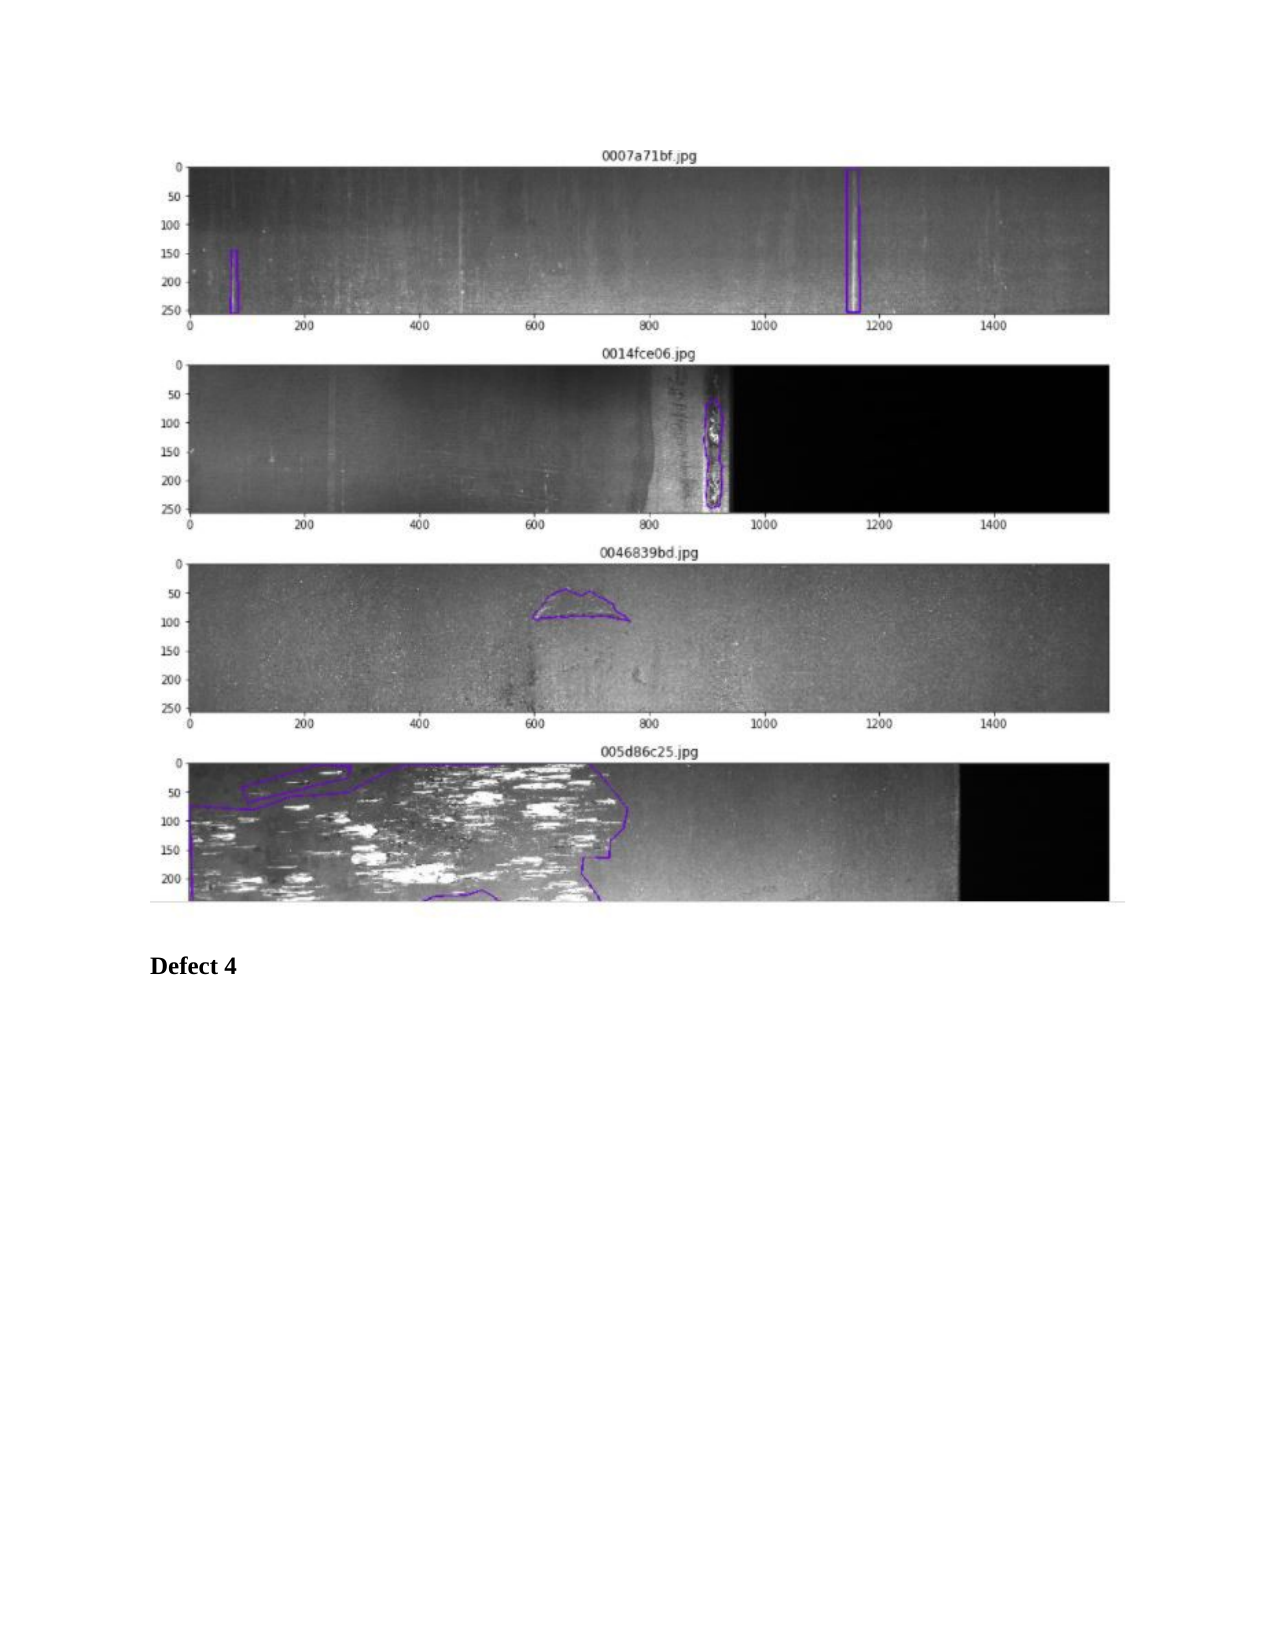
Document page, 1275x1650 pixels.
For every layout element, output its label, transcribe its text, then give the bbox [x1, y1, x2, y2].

picture [150, 150, 1125, 922]
text Defect 4 [150, 951, 1125, 980]
